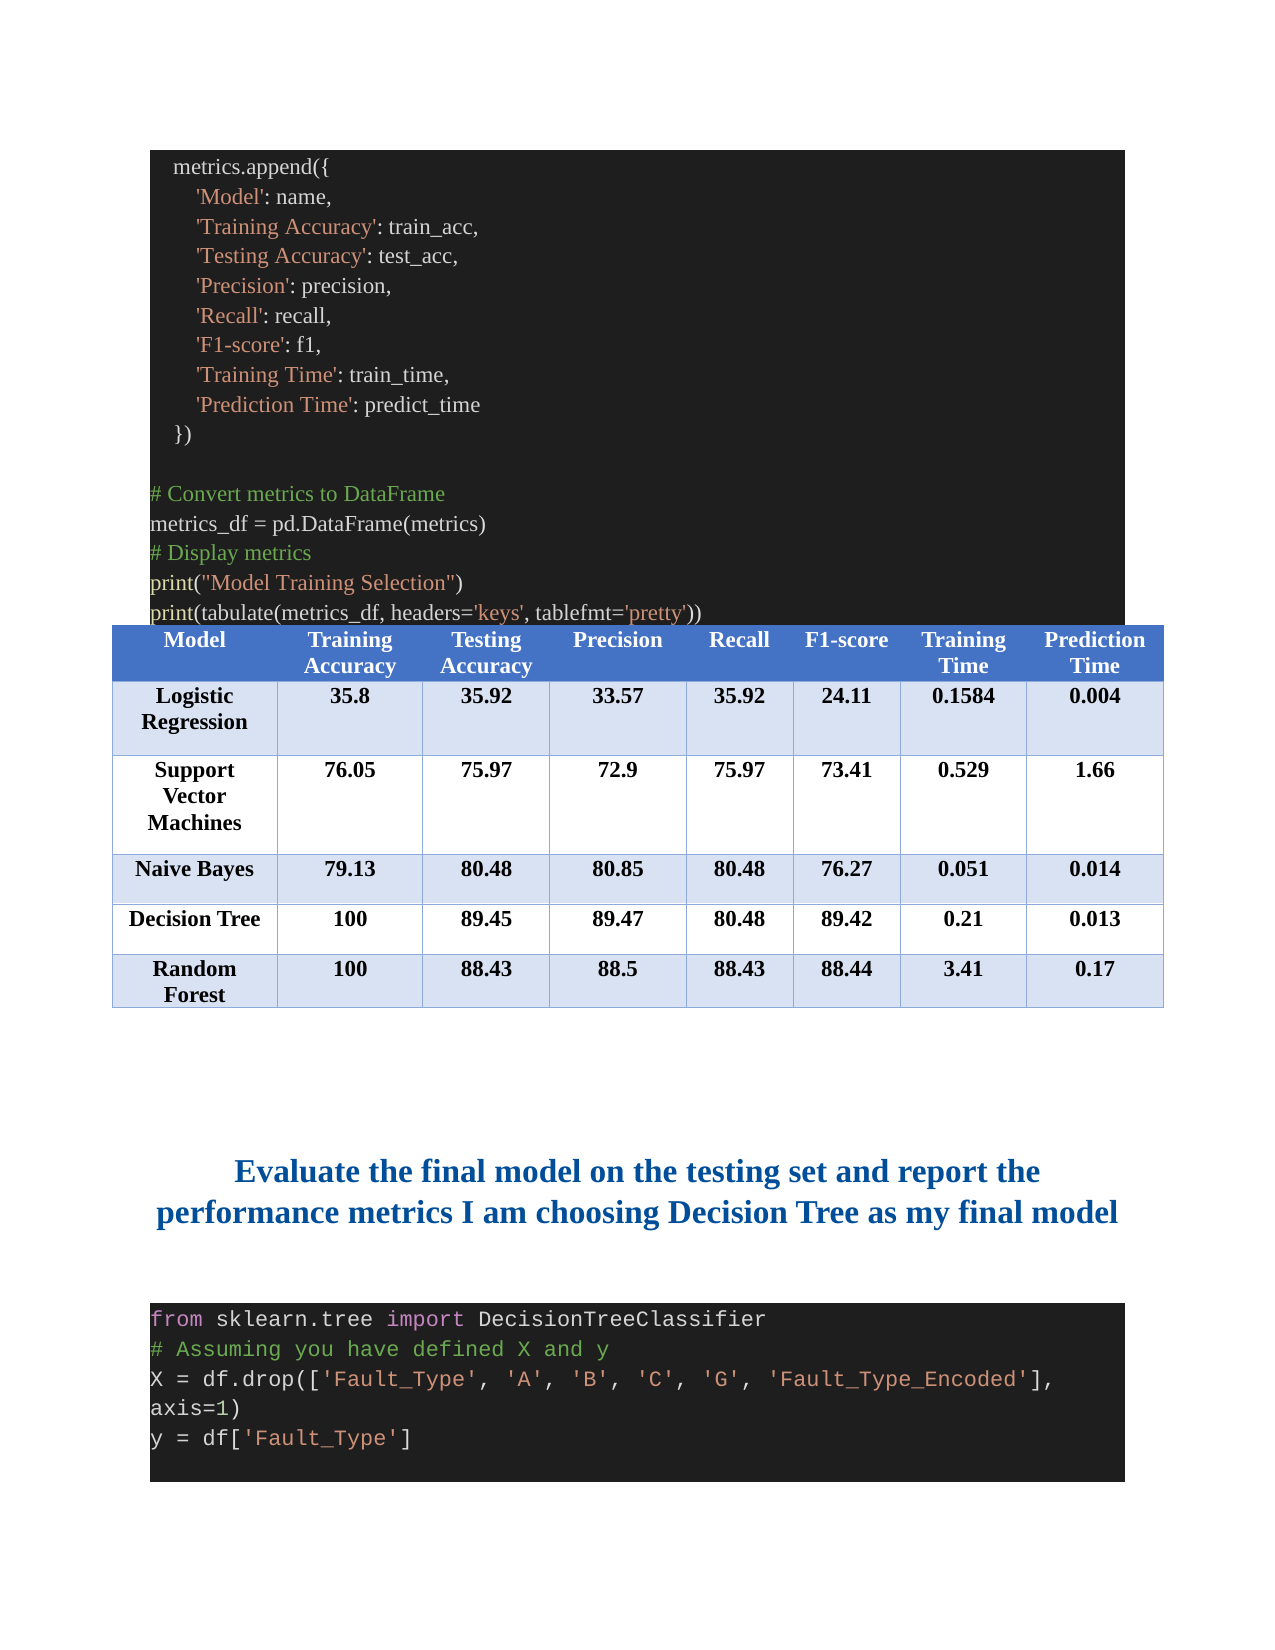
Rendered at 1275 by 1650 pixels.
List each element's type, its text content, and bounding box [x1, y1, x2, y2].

text metrics.append({ [150, 150, 1125, 180]
text 'Testing Accuracy': test_acc, [150, 239, 1125, 269]
table_header Prediction Time [1027, 626, 1163, 681]
table_cell Logistic Regression [113, 682, 277, 755]
text 'Model': name, [150, 180, 1125, 209]
text 'Precision': precision, [150, 269, 1125, 298]
table_header Training Accuracy [278, 626, 422, 681]
text metrics_df = pd.DataFrame(metrics) [150, 506, 1125, 536]
table_cell 0.013 [1027, 905, 1163, 953]
text 'Training Accuracy': train_acc, [150, 209, 1125, 239]
text y = df['Fault_Type'] [150, 1422, 1125, 1452]
table_cell 0.529 [901, 756, 1026, 854]
table_header Training Time [901, 626, 1026, 681]
table_cell 89.47 [550, 905, 686, 953]
table_cell 0.21 [901, 905, 1026, 953]
text 'Training Time': train_time, [150, 358, 1125, 387]
text 'F1-score': f1, [150, 328, 1125, 358]
table_cell 88.43 [687, 955, 793, 1007]
table_cell 35.8 [278, 682, 422, 755]
table_cell 88.44 [794, 955, 900, 1007]
table_cell 100 [278, 955, 422, 1007]
table_cell 76.27 [794, 855, 900, 903]
table_cell Decision Tree [113, 905, 277, 953]
table_cell 88.43 [423, 955, 549, 1007]
text from sklearn.tree import DecisionTreeClassifier [150, 1303, 1125, 1333]
table_cell 75.97 [423, 756, 549, 854]
table_cell 100 [278, 905, 422, 953]
table_cell Random Forest [113, 955, 277, 1007]
text Evaluate the final model on the testing set and report the performance metrics I am choosing Decision Tree as my final model [150, 1151, 1125, 1231]
table_header Precision [550, 626, 686, 681]
text # Display metrics [150, 536, 1125, 566]
table_cell 33.57 [550, 682, 686, 755]
table_cell 80.48 [423, 855, 549, 903]
table_header Testing Accuracy [423, 626, 549, 681]
table_cell 76.05 [278, 756, 422, 854]
table_cell 1.66 [1027, 756, 1163, 854]
text print(tabulate(metrics_df, headers='keys', tablefmt='pretty')) [150, 595, 1125, 625]
table_cell 0.17 [1027, 955, 1163, 1007]
table_cell 0.1584 [901, 682, 1026, 755]
text 'Recall': recall, [150, 298, 1125, 328]
text # Convert metrics to DataFrame [150, 477, 1125, 506]
table_cell 3.41 [901, 955, 1026, 1007]
table_cell 75.97 [687, 756, 793, 854]
table_header Model [113, 626, 277, 681]
text 'Prediction Time': predict_time [150, 387, 1125, 417]
table_cell 80.48 [687, 905, 793, 953]
table_header Recall [687, 626, 793, 681]
table_cell Support Vector Machines [113, 756, 277, 854]
table_cell 35.92 [687, 682, 793, 755]
text # Assuming you have defined X and y [150, 1333, 1125, 1363]
text print("Model Training Selection") [150, 566, 1125, 595]
table_cell 0.014 [1027, 855, 1163, 903]
table_cell 35.92 [423, 682, 549, 755]
table_cell 89.42 [794, 905, 900, 953]
table_cell 80.85 [550, 855, 686, 903]
table_cell Naive Bayes [113, 855, 277, 903]
table_header F1-score [794, 626, 900, 681]
table_cell 89.45 [423, 905, 549, 953]
table_cell 24.11 [794, 682, 900, 755]
table_cell 0.004 [1027, 682, 1163, 755]
table_cell 0.051 [901, 855, 1026, 903]
table_cell 80.48 [687, 855, 793, 903]
table_cell 72.9 [550, 756, 686, 854]
table_cell 73.41 [794, 756, 900, 854]
text }) [150, 417, 1125, 447]
table_cell 79.13 [278, 855, 422, 903]
text X = df.drop(['Fault_Type', 'A', 'B', 'C', 'G', 'Fault_Type_Encoded'], axis=1) [150, 1363, 1125, 1422]
table_cell 88.5 [550, 955, 686, 1007]
